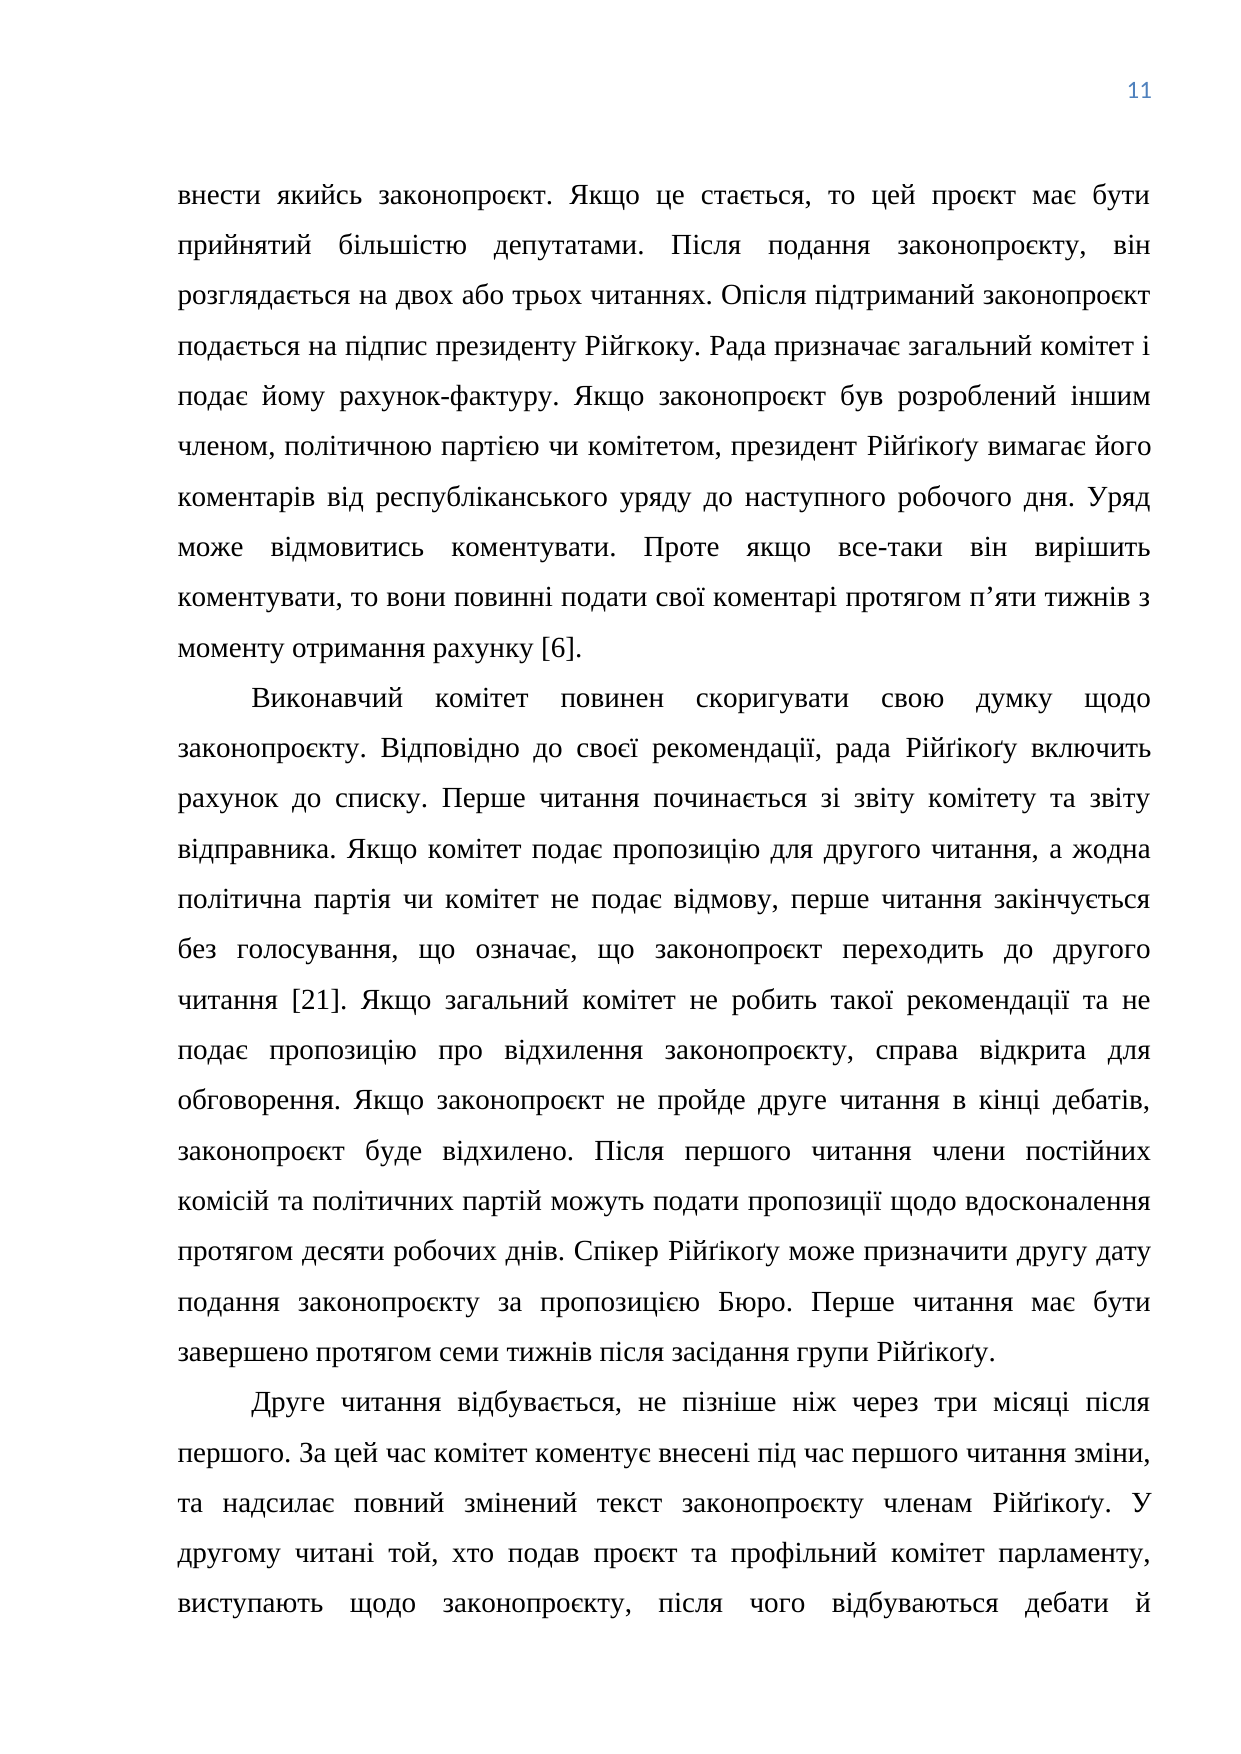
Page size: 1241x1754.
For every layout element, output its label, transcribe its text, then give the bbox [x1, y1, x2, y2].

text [177, 1384, 1152, 1619]
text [177, 177, 1152, 663]
text Виконавчий комітет повинен скоригувати свою думку щодо законопроєкту. Відповідно до своєї рекомендації, рада Рійґікоґу включить рахунок до списку. Перше читання починається зі звіту комітету та звіту відправника. Якщо комітет подає пропозицію для другого читання, а жодна політична партія чи комітет не подає відмову, перше читання закінчується без голосування, що означає, що законопроєкт переходить до другого читання [21]. Якщо загальний комітет не робить такої рекомендації та не подає пропозицію про відхилення законопроєкту, справа відкрита для обговорення. Якщо законопроєкт не пройде друге читання в кінці дебатів, законопроєкт буде відхилено. Після першого читання члени постійних комісій та політичних партій можуть подати пропозиції щодо вдосконалення протягом десяти робочих днів. Спікер Рійґікоґу може призначити другу дату подання законопроєкту за пропозицією Бюро. Перше читання має бути завершено протягом семи тижнів після засідання групи Рійґікоґу. [177, 680, 1152, 1368]
